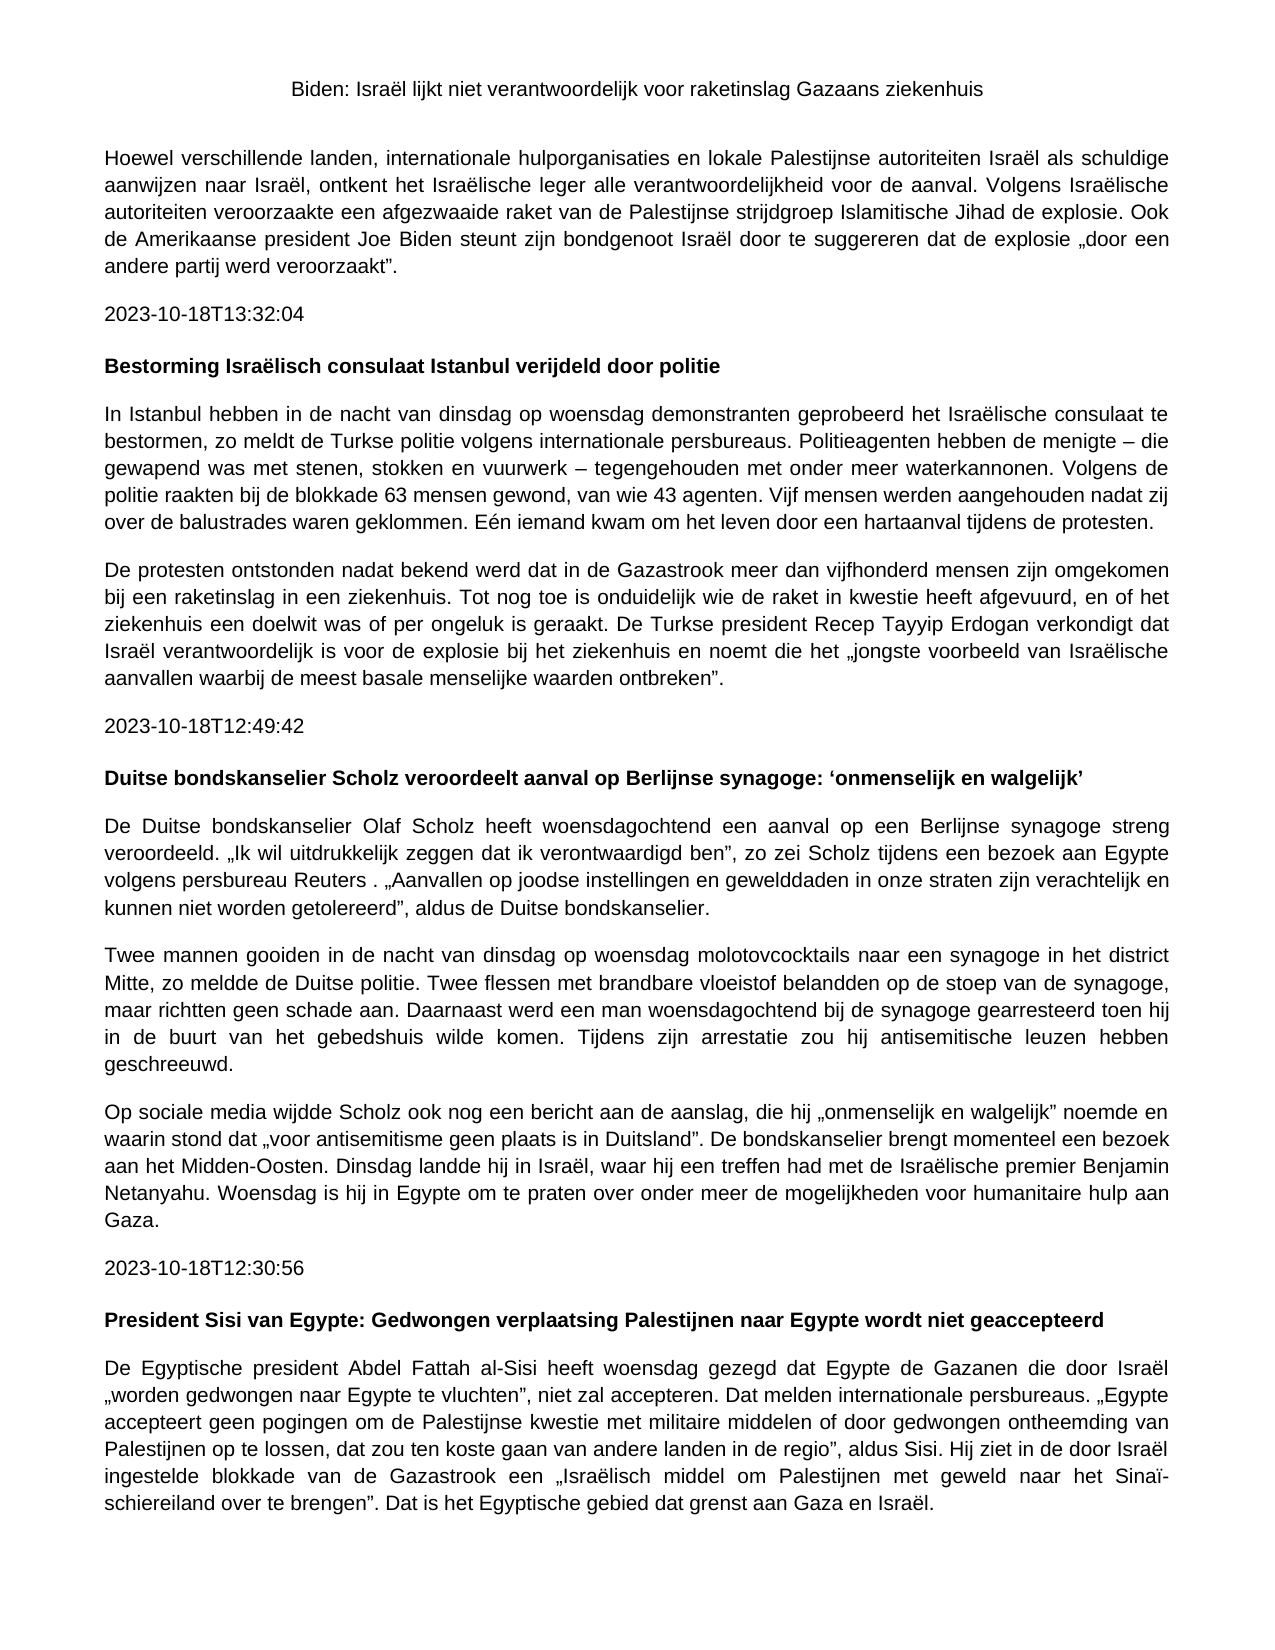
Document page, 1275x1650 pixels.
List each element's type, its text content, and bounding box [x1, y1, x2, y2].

text 2023-10-18T13:32:04 [104, 298, 1171, 326]
text Bestorming Israëlisch consulaat Istanbul verijdeld door politie [104, 351, 1171, 378]
text De protesten ontstonden nadat bekend werd dat in de Gazastrook meer dan vijfhonderd mensen zijn omgekomen bij een raketinslag in een ziekenhuis. Tot nog toe is onduidelijk wie de raket in kwestie heeft afgevuurd, en of het ziekenhuis een doelwit was of per ongeluk is geraakt. De Turkse president Recep Tayyip Erdogan verkondigt dat Israël verantwoordelijk is voor de explosie bij het ziekenhuis en noemt die het „jongste voorbeeld van Israëlische aanvallen waarbij de meest basale menselijke waarden ontbreken”. [104, 555, 1171, 690]
text Hoewel verschillende landen, internationale hulporganisaties en lokale Palestijnse autoriteiten Israël als schuldige aanwijzen naar Israël, ontkent het Israëlische leger alle verantwoordelijkheid voor de aanval. Volgens Israëlische autoriteiten veroorzaakte een afgezwaaide raket van de Palestijnse strijdgroep Islamitische Jihad de explosie. Ook de Amerikaanse president Joe Biden steunt zijn bondgenoot Israël door te suggereren dat de explosie „door een andere partij werd veroorzaakt”. [104, 142, 1171, 278]
text President Sisi van Egypte: Gedwongen verplaatsing Palestijnen naar Egypte wordt niet geaccepteerd [104, 1305, 1171, 1332]
text 2023-10-18T12:30:56 [104, 1253, 1171, 1280]
text De Duitse bondskanselier Olaf Scholz heeft woensdagochtend een aanval op een Berlijnse synagoge streng veroordeeld. „Ik wil uitdrukkelijk zeggen dat ik verontwaardigd ben”, zo zei Scholz tijdens een bezoek aan Egypte volgens persbureau Reuters . „Aanvallen op joodse instellingen en gewelddaden in onze straten zijn verachtelijk en kunnen niet worden getolereerd”, aldus de Duitse bondskanselier. [104, 811, 1171, 919]
text Twee mannen gooiden in de nacht van dinsdag op woensdag molotovcocktails naar een synagoge in het district Mitte, zo meldde de Duitse politie. Twee flessen met brandbare vloeistof belandden op de stoep van de synagoge, maar richtten geen schade aan. Daarnaast werd een man woensdagochtend bij de synagoge gearresteerd toen hij in de buurt van het gebedshuis wilde komen. Tijdens zijn arrestatie zou hij antisemitische leuzen hebben geschreeuwd. [104, 940, 1171, 1076]
text Op sociale media wijdde Scholz ook nog een bericht aan de aanslag, die hij „onmenselijk en walgelijk” noemde en waarin stond dat „voor antisemitisme geen plaats is in Duitsland”. De bondskanselier brengt momenteel een bezoek aan het Midden-Oosten. Dinsdag landde hij in Israël, waar hij een treffen had met de Israëlische premier Benjamin Netanyahu. Woensdag is hij in Egypte om te praten over onder meer de mogelijkheden voor humanitaire hulp aan Gaza. [104, 1096, 1171, 1232]
text De Egyptische president Abdel Fattah al-Sisi heeft woensdag gezegd dat Egypte de Gazanen die door Israël „worden gedwongen naar Egypte te vluchten”, niet zal accepteren. Dat melden internationale persbureaus. „Egypte accepteert geen pogingen om de Palestijnse kwestie met militaire middelen of door gedwongen ontheemding van Palestijnen op te lossen, dat zou ten koste gaan van andere landen in de regio”, aldus Sisi. Hij ziet in de door Israël ingestelde blokkade van de Gazastrook een „Israëlisch middel om Palestijnen met geweld naar het Sinaï-schiereiland over te brengen”. Dat is het Egyptische gebied dat grenst aan Gaza en Israël. [104, 1353, 1171, 1515]
text In Istanbul hebben in de nacht van dinsdag op woensdag demonstranten geprobeerd het Israëlische consulaat te bestormen, zo meldt de Turkse politie volgens internationale persbureaus. Politieagenten hebben de menigte – die gewapend was met stenen, stokken en vuurwerk – tegengehouden met onder meer waterkannonen. Volgens de politie raakten bij de blokkade 63 mensen gewond, van wie 43 agenten. Vijf mensen werden aangehouden nadat zij over de balustrades waren geklommen. Eén iemand kwam om het leven door een hartaanval tijdens de protesten. [104, 398, 1171, 534]
text 2023-10-18T12:49:42 [104, 711, 1171, 738]
text Duitse bondskanselier Scholz veroordeelt aanval op Berlijnse synagoge: ‘onmenselijk en walgelijk’ [104, 763, 1171, 790]
